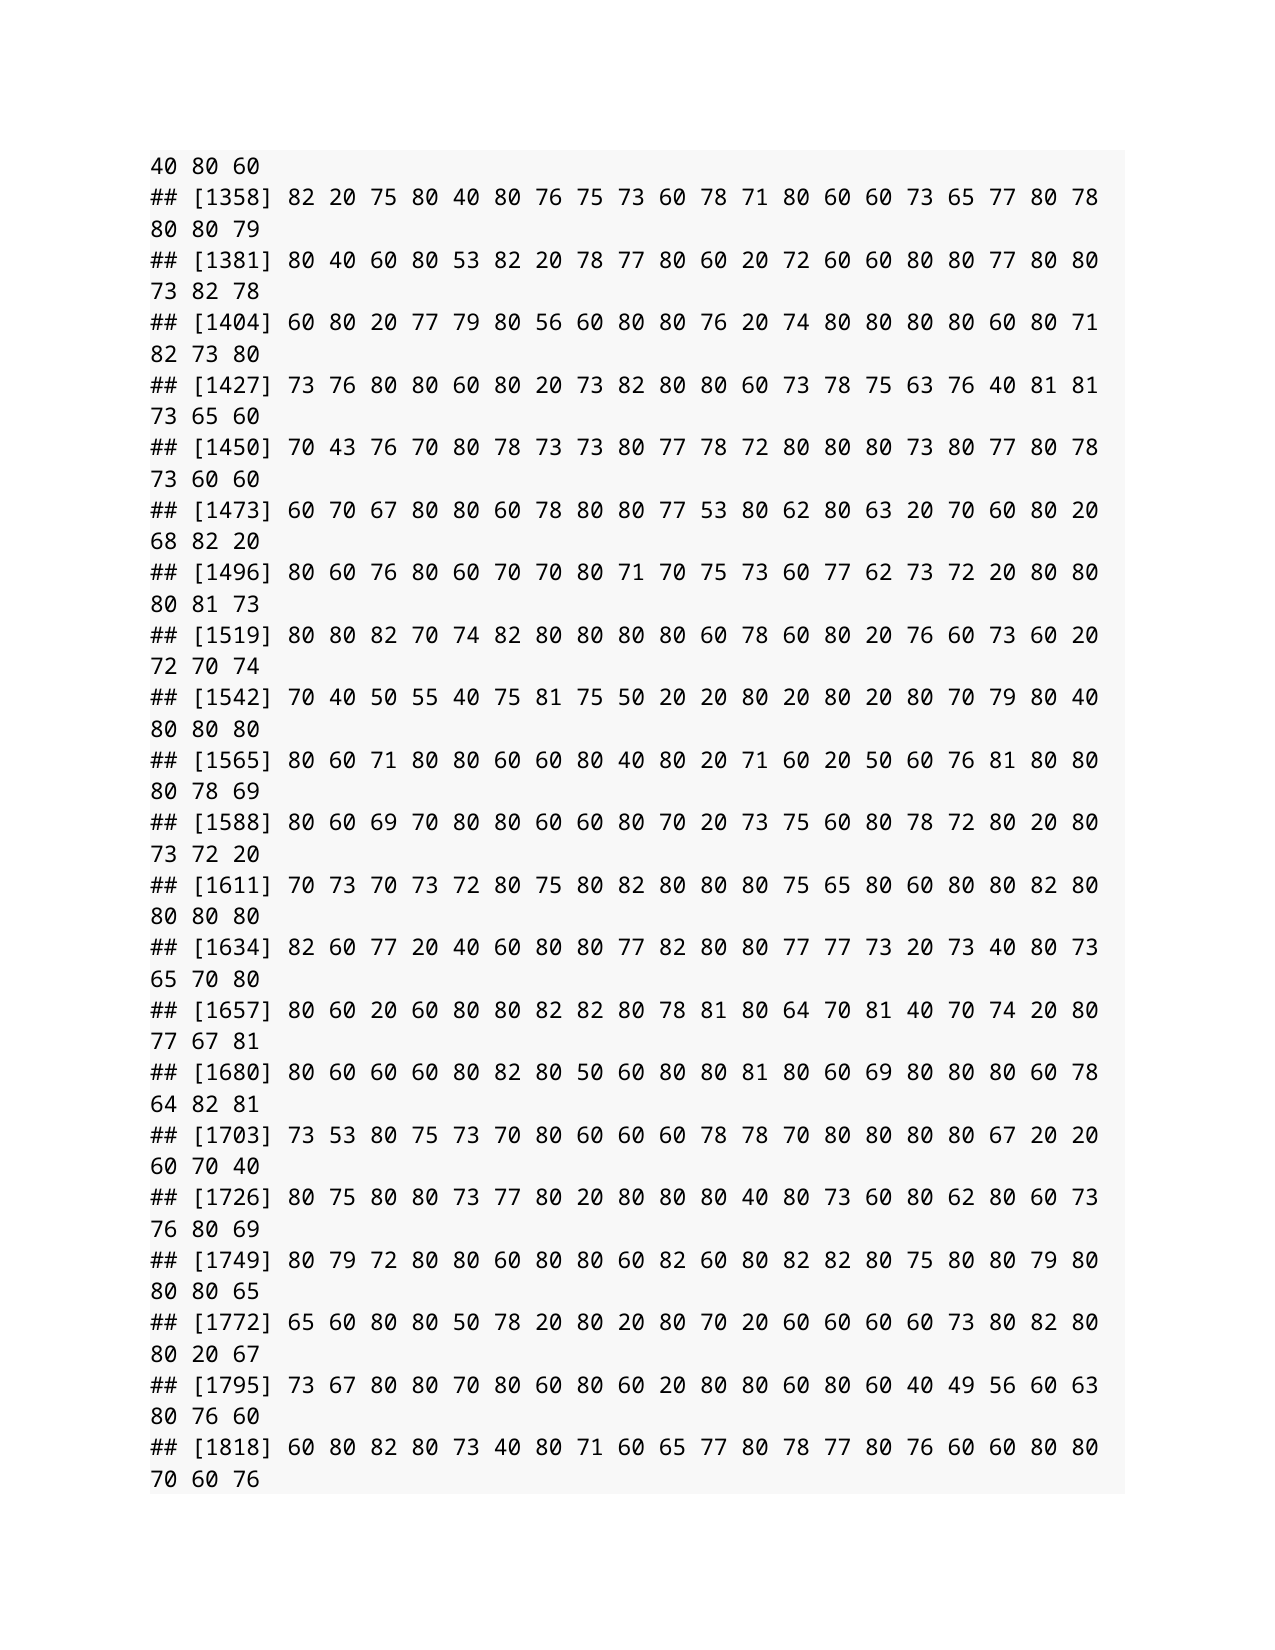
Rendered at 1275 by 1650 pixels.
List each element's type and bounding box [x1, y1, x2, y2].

text [150, 150, 1125, 1494]
